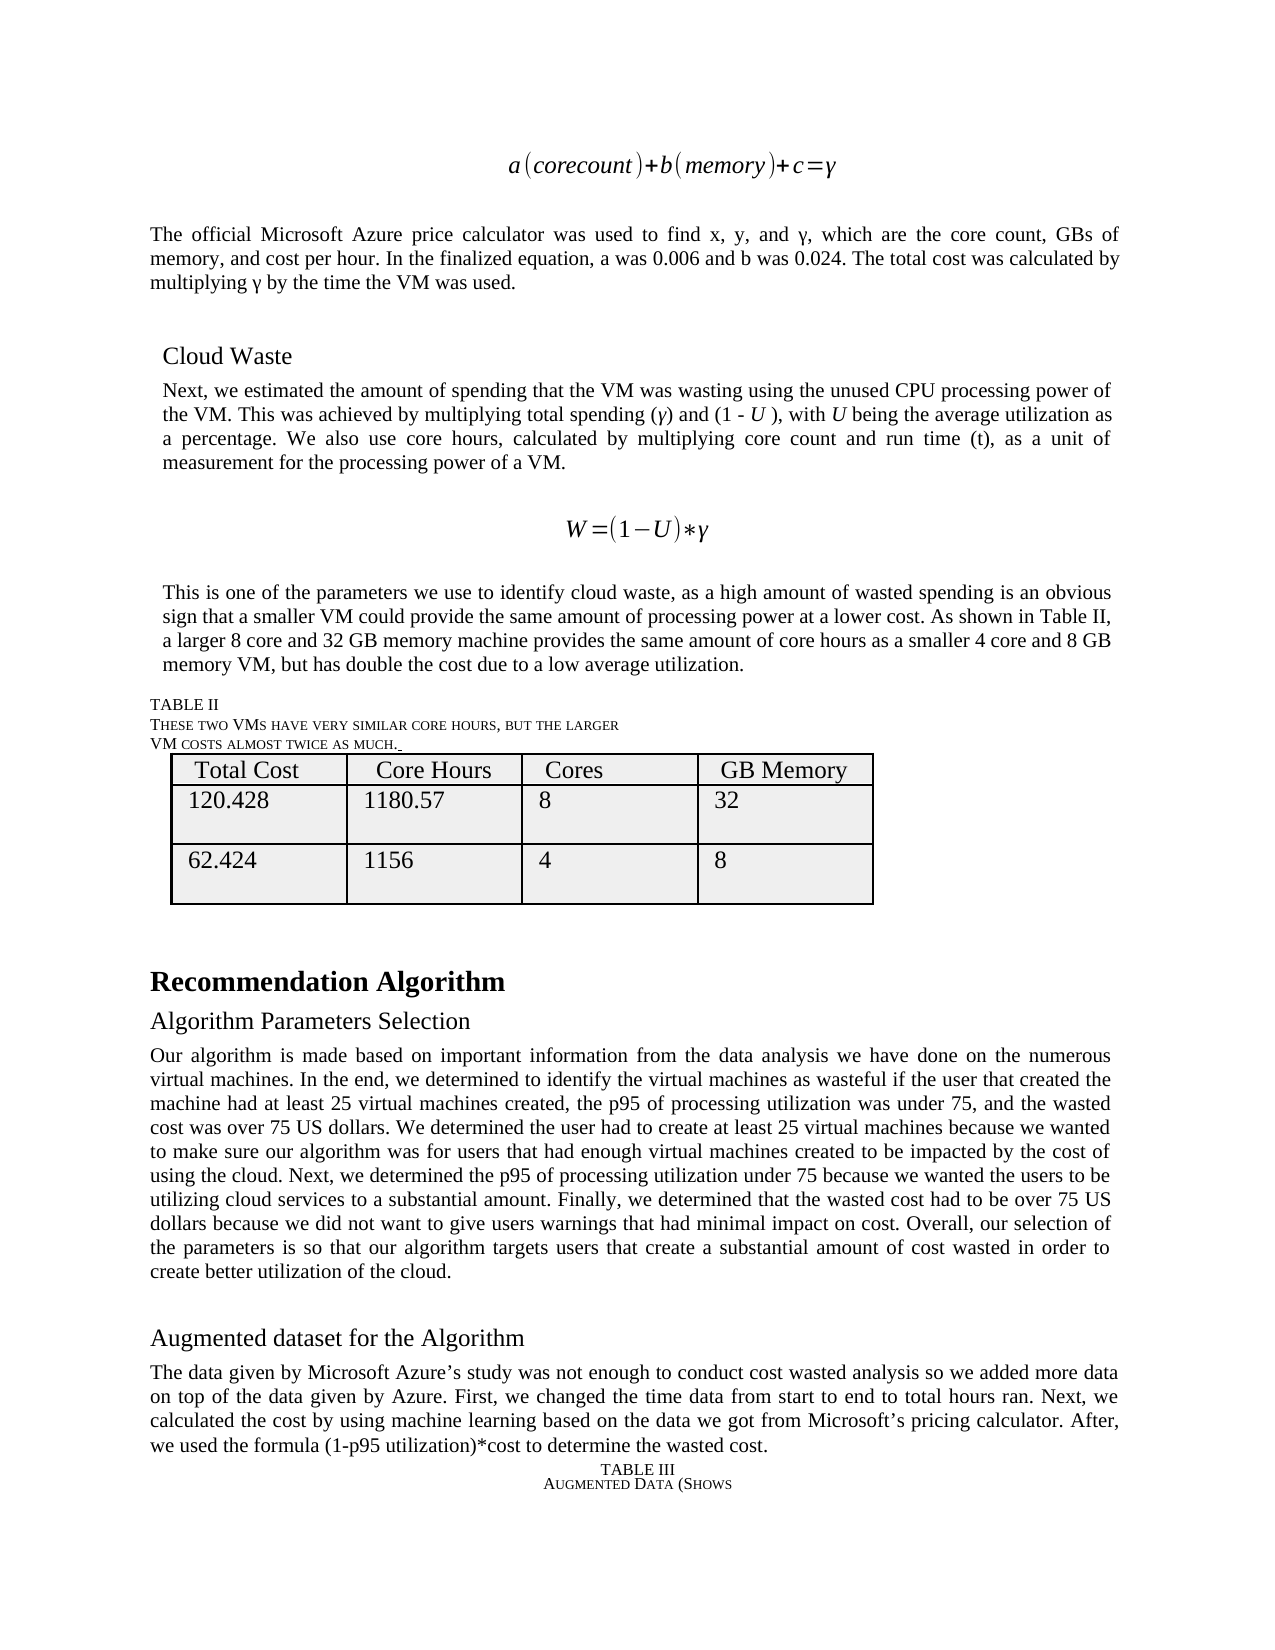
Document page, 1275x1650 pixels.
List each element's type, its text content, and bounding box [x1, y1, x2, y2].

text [542, 1478, 733, 1492]
table_cell 8 [523, 786, 697, 843]
table_header GB Memory [699, 755, 872, 783]
table_header Core Hours [348, 755, 521, 783]
text Cloud Waste [162, 341, 1125, 370]
text Algorithm Parameters Selection [150, 1006, 1113, 1035]
table_cell 4 [523, 845, 697, 903]
table_cell 120.428 [173, 786, 346, 843]
table_cell 62.424 [173, 845, 346, 903]
table_cell 1180.57 [348, 786, 521, 843]
text Our algorithm is made based on important information from the data analysis we have done on the numerous virtual machines. In the end, we determined to identify the virtual machines as wasteful if the user that created the machine had at least 25 virtual machines created, the p95 of processing utilization was under 75, and the wasted cost was over 75 US dollars. We determined the user had to create at least 25 virtual machines because we wanted to make sure our algorithm was for users that had enough virtual machines created to be impacted by the cost of using the cloud. Next, we determined the p95 of processing utilization under 75 because we wanted the users to be utilizing cloud services to a substantial amount. Finally, we determined that the wasted cost had to be over 75 US dollars because we did not want to give users warnings that had minimal impact on cost. Overall, our selection of the parameters is so that our algorithm targets users that create a substantial amount of cost wasted in order to create better utilization of the cloud. [150, 1043, 1113, 1283]
text The official Microsoft Azure price calculator was used to find x, y, and γ, which are the core count, GBs of memory, and cost per hour. In the finalized equation, a was 0.006 and b was 0.024. The total cost was calculated by multiplying γ by the time the VM was used. [150, 222, 1121, 294]
text Augmented dataset for the Algorithm [150, 1323, 1121, 1352]
table_cell 1156 [348, 845, 521, 903]
text The data given by Microsoft Azure’s study was not enough to conduct cost wasted analysis so we added more data on top of the data given by Azure. First, we changed the time data from start to end to total hours ran. Next, we calculated the cost by using machine learning based on the data we got from Microsoft’s pricing calculator. After, we used the formula (1-p95 utilization)*cost to determine the wasted cost. [150, 1360, 1121, 1457]
text Next, we estimated the amount of spending that the VM was wasting using the unused CPU processing power of the VM. This was achieved by multiplying total spending (γ) and (1 - U ), with U being the average utilization as a percentage. We also use core hours, calculated by multiplying core count and run time (t), as a unit of measurement for the processing power of a VM. [162, 378, 1113, 474]
text VM costs almost twice as much. [150, 733, 733, 753]
table_header Total Cost [173, 755, 346, 783]
text TABLE II [150, 695, 733, 714]
text This is one of the parameters we use to identify cloud waste, as a high amount of wasted spending is an obvious sign that a smaller VM could provide the same amount of processing power at a lower cost. As shown in Table II, a larger 8 core and 32 GB memory machine provides the same amount of core hours as a smaller 4 core and 8 GB memory VM, but has double the cost due to a low average utilization. [162, 580, 1113, 676]
table_cell 8 [699, 845, 872, 903]
text TABLE III [542, 1464, 733, 1478]
text These two VMs have very similar core hours, but the larger [150, 714, 733, 733]
table_header Cores [523, 755, 697, 783]
text Recommendation Algorithm [150, 964, 1125, 998]
table_cell 32 [699, 786, 872, 843]
